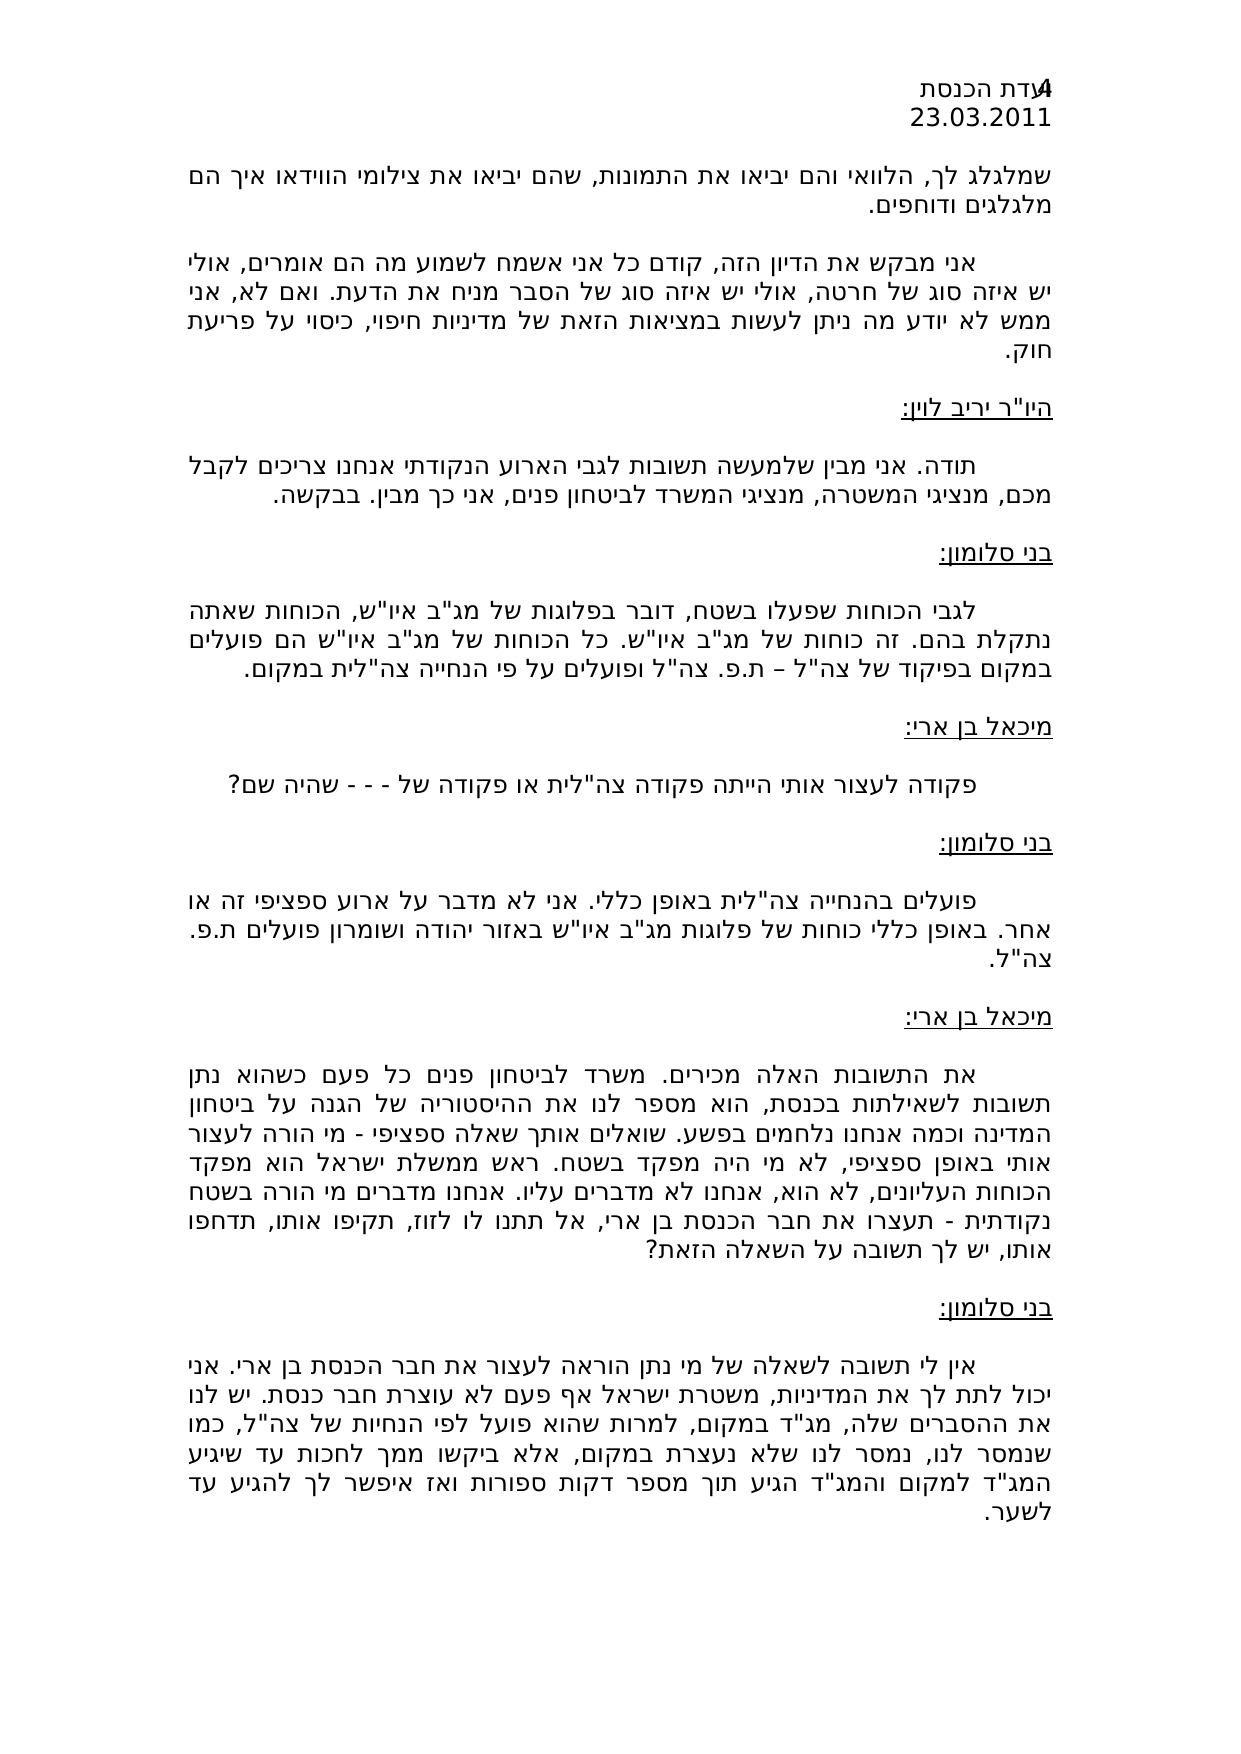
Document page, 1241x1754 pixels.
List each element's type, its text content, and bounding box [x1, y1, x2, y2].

text היו"ר יריב לוין: [187, 393, 1053, 422]
text אני מבקש את הדיון הזה, קודם כל אני אשמח לשמוע מה הם אומרים, אולי יש איזה סוג של חרטה, אולי יש איזה סוג של הסבר מניח את הדעת. ואם לא, אני ממש לא יודע מה ניתן לעשות במציאות הזאת של מדיניות חיפוי, כיסוי על פריעת חוק. [187, 248, 1053, 364]
text תודה. אני מבין שלמעשה תשובות לגבי הארוע הנקודתי אנחנו צריכים לקבל מכם, מנציגי המשטרה, מנציגי המשרד לביטחון פנים, אני כך מבין. בבקשה. [187, 451, 1053, 509]
text בני סלומון: [187, 1293, 1053, 1322]
text פועלים בהנחייה צה"לית באופן כללי. אני לא מדבר על ארוע ספציפי זה או אחר. באופן כללי כוחות של פלוגות מג"ב איו"ש באזור יהודה ושומרון פועלים ת.פ. צה"ל. [187, 886, 1053, 974]
text לגבי הכוחות שפעלו בשטח, דובר בפלוגות של מג"ב איו"ש, הכוחות שאתה נתקלת בהם. זה כוחות של מג"ב איו"ש. כל הכוחות של מג"ב איו"ש הם פועלים במקום בפיקוד של צה"ל – ת.פ. צה"ל ופועלים על פי הנחייה צה"לית במקום. [187, 596, 1053, 684]
text מיכאל בן ארי: [187, 712, 1053, 742]
text בני סלומון: [187, 538, 1053, 567]
text את התשובות האלה מכירים. משרד לביטחון פנים כל פעם כשהוא נתן תשובות לשאילתות בכנסת, הוא מספר לנו את ההיסטוריה של הגנה על ביטחון המדינה וכמה אנחנו נלחמים בפשע. שואלים אותך שאלה ספציפי - מי הורה לעצור אותי באופן ספציפי, לא מי היה מפקד בשטח. ראש ממשלת ישראל הוא מפקד הכוחות העליונים, לא הוא, אנחנו לא מדברים עליו. אנחנו מדברים מי הורה בשטח נקודתית - תעצרו את חבר הכנסת בן ארי, אל תתנו לו לזוז, תקיפו אותו, תדחפו אותו, יש לך תשובה על השאלה הזאת? [187, 1060, 1053, 1264]
text אין לי תשובה לשאלה של מי נתן הוראה לעצור את חבר הכנסת בן ארי. אני יכול לתת לך את המדיניות, משטרת ישראל אף פעם לא עוצרת חבר כנסת. יש לנו את ההסברים שלה, מג"ד במקום, למרות שהוא פועל לפי הנחיות של צה"ל, כמו שנמסר לנו, נמסר לנו שלא נעצרת במקום, אלא ביקשו ממך לחכות עד שיגיע המג"ד למקום והמג"ד הגיע תוך מספר דקות ספורות ואז איפשר לך להגיע עד לשער. [187, 1351, 1053, 1526]
text בני סלומון: [187, 828, 1053, 857]
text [187, 161, 1053, 219]
text פקודה לעצור אותי הייתה פקודה צה"לית או פקודה של - - - שהיה שם? [187, 770, 1053, 799]
text מיכאל בן ארי: [187, 1002, 1053, 1032]
